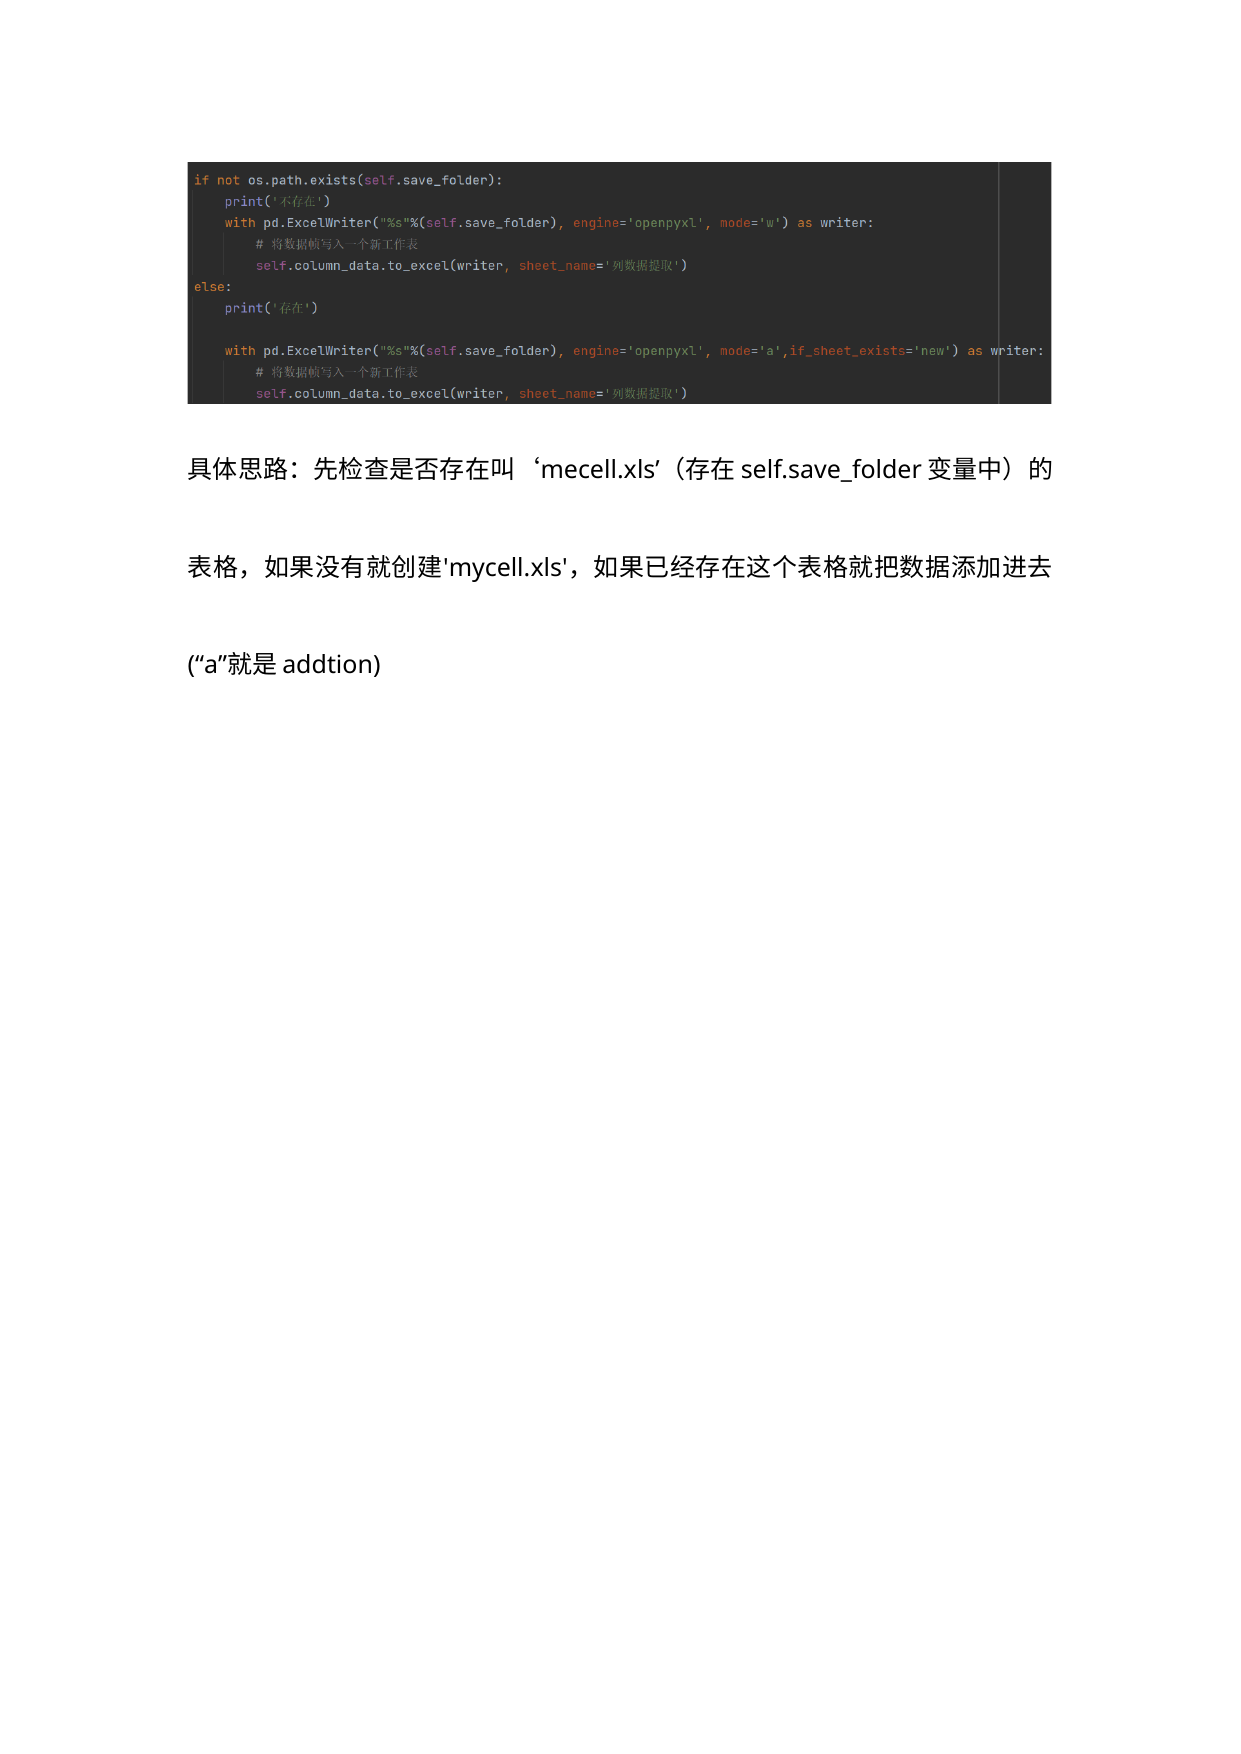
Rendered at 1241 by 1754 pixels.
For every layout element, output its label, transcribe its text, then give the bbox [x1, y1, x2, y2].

text 具体思路：先检查是否存在叫‘mecell.xls’（存在self.save_folder变量中）的表格，如果没有就创建'mycell.xls'，如果已经存在这个表格就把数据添加进去(“a”就是addtion) [187, 435, 1053, 695]
picture [187, 162, 1052, 404]
